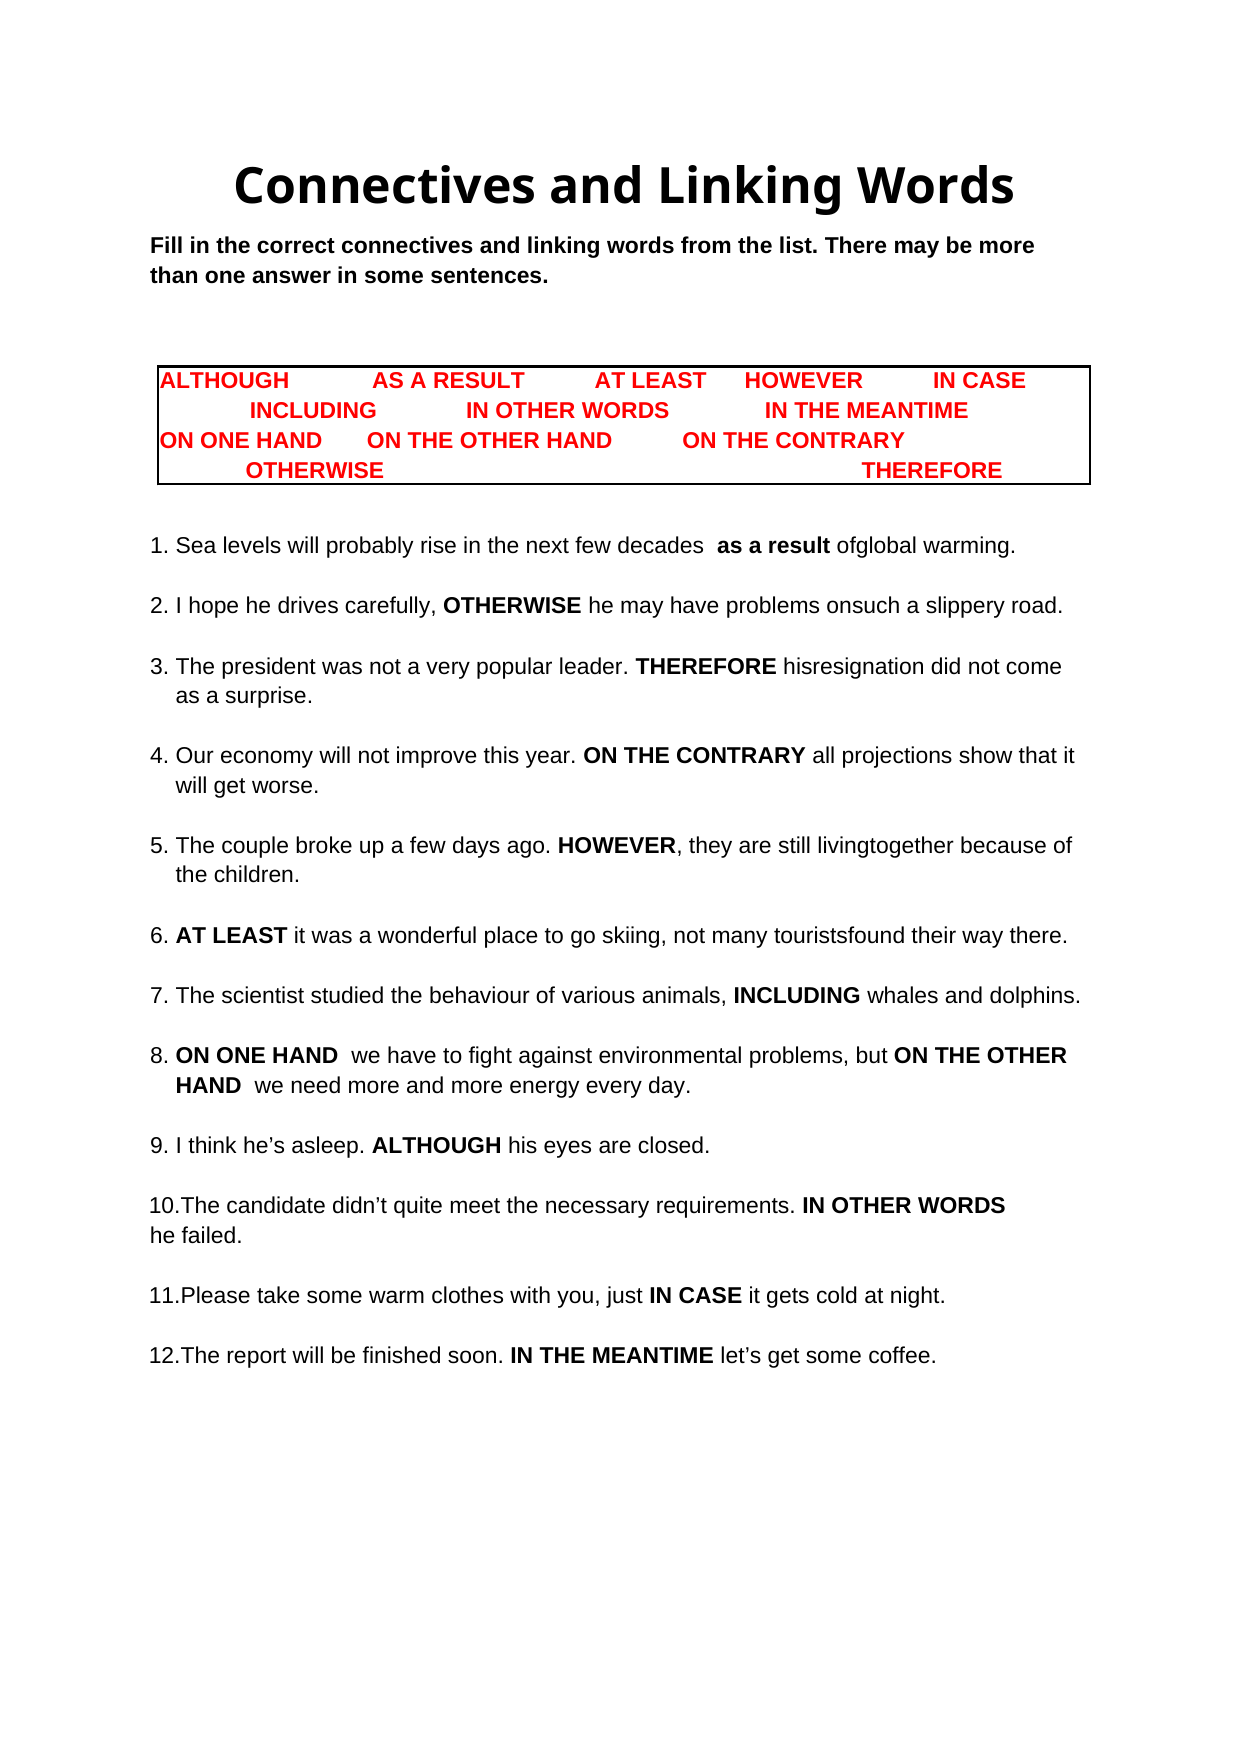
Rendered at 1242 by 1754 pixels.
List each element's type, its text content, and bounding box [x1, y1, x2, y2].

text 11.Please take some warm clothes with you, just IN CASE it gets cold at night. [148, 1282, 1089, 1308]
text 10.The candidate didn’t quite meet the necessary requirements. IN OTHER WORDS he failed. [148, 1192, 1089, 1248]
text Connectives and Linking Words [160, 150, 1089, 218]
text OTHERWISE THEREFORE [159, 455, 1089, 483]
text Fill in the correct connectives and linking words from the list. There may be more than one answer in some sentences. [150, 232, 1089, 288]
text ON ONE HAND ON THE OTHER HAND ON THE CONTRARY [159, 425, 1089, 453]
list The couple broke up a few days ago. HOWEVER, they are still livingtogether because of the children. [150, 832, 1089, 888]
list Sea levels will probably rise in the next few decades as a result ofglobal warming. [150, 532, 1089, 558]
list I think he’s asleep. ALTHOUGH his eyes are closed. [150, 1132, 1089, 1158]
text ALTHOUGH AS A RESULT AT LEAST HOWEVER IN CASE INCLUDING IN OTHER WORDS IN THE MEANTIME [159, 368, 1089, 423]
list Our economy will not improve this year. ON THE CONTRARY all projections show that it will get worse. [150, 742, 1089, 798]
list I hope he drives carefully, OTHERWISE he may have problems onsuch a slippery road. [150, 592, 1089, 619]
list The president was not a very popular leader. THEREFORE hisresignation did not come as a surprise. [150, 653, 1089, 708]
list ON ONE HAND we have to fight against environmental problems, but ON THE OTHER HAND we need more and more energy every day. [150, 1042, 1089, 1098]
text 12.The report will be finished soon. IN THE MEANTIME let’s get some coffee. [148, 1342, 1089, 1369]
list The scientist studied the behaviour of various animals, INCLUDING whales and dolphins. [150, 982, 1089, 1008]
list AT LEAST it was a wonderful place to go skiing, not many touristsfound their way there. [150, 922, 1089, 948]
